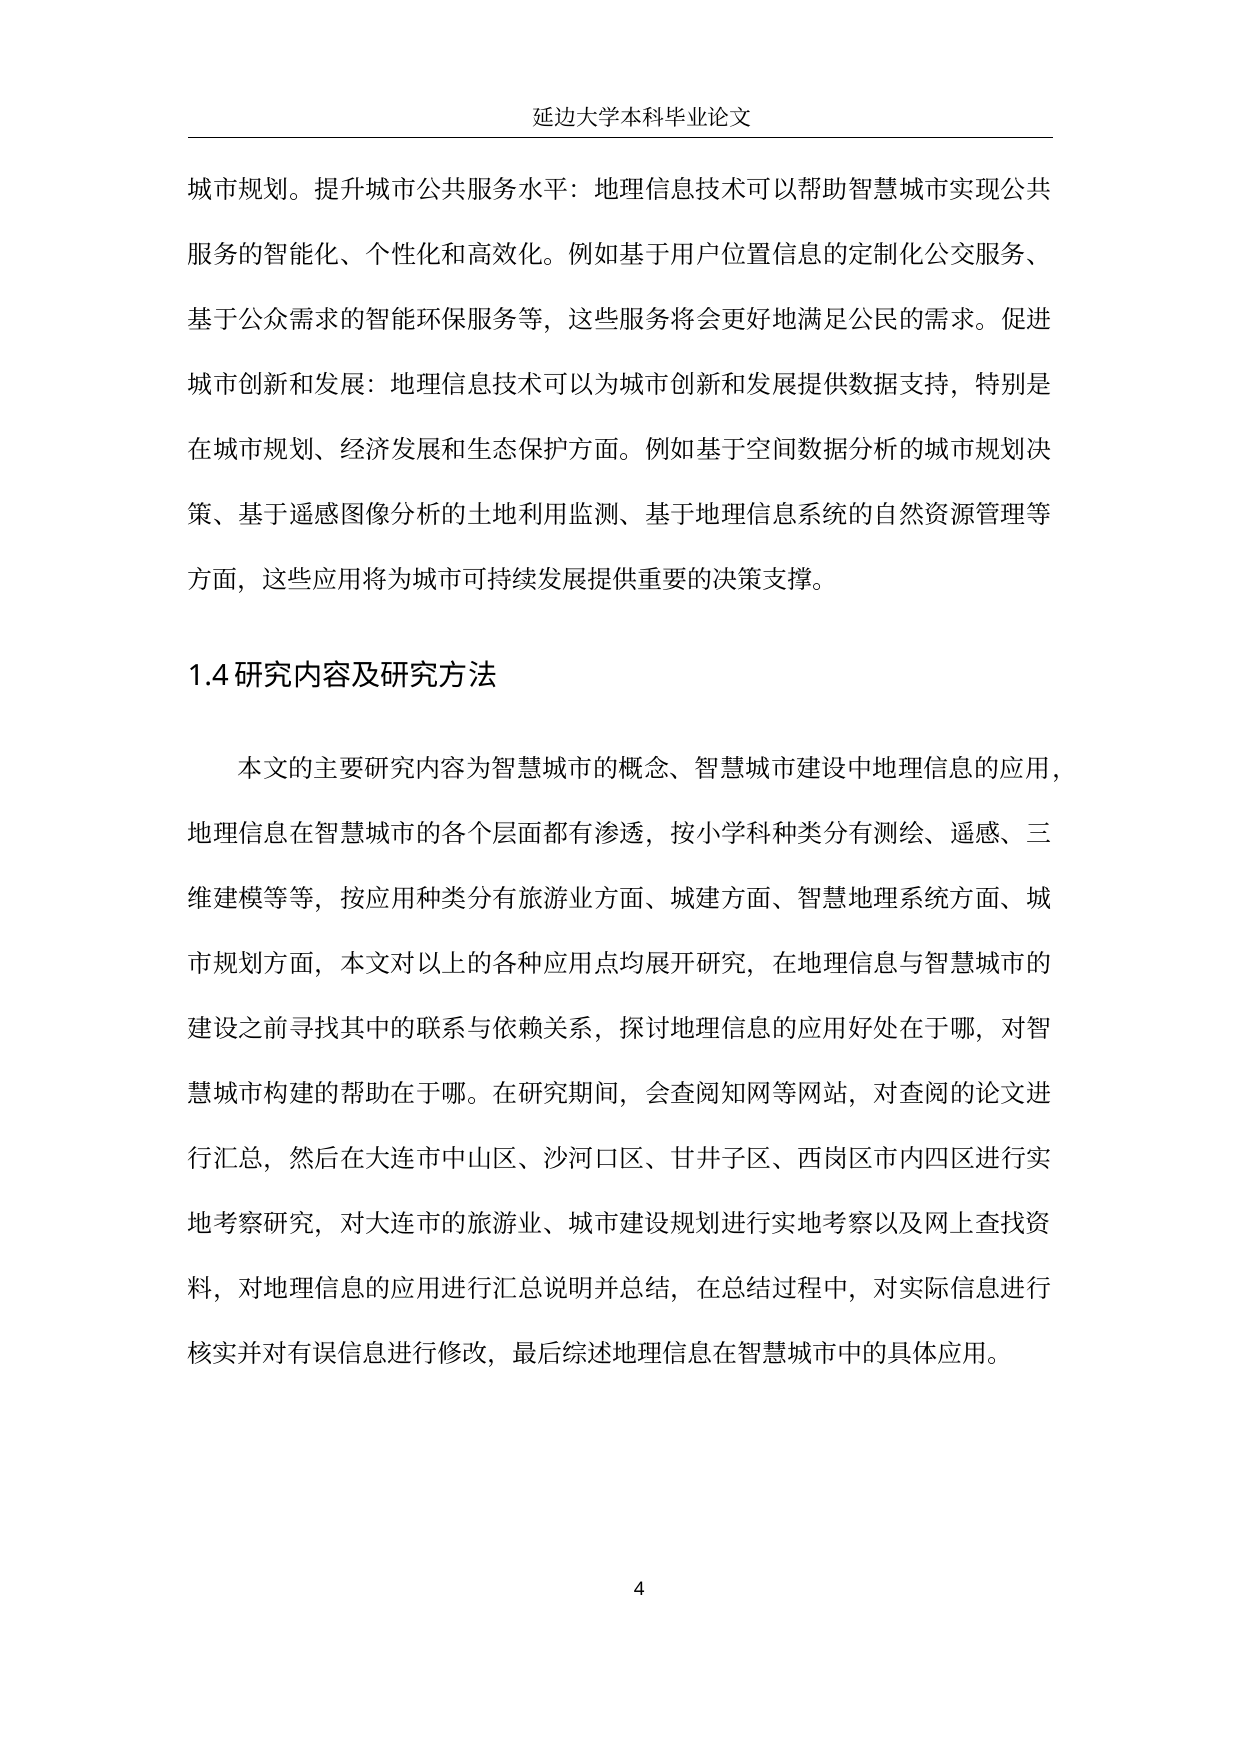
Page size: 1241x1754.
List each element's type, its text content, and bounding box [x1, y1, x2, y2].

text 本文的主要研究内容为智慧城市的概念、智慧城市建设中地理信息的应用，地理信息在智慧城市的各个层面都有渗透，按小学科种类分有测绘、遥感、三维建模等等，按应用种类分有旅游业方面、城建方面、智慧地理系统方面、城市规划方面，本文对以上的各种应用点均展开研究，在地理信息与智慧城市的建设之前寻找其中的联系与依赖关系，探讨地理信息的应用好处在于哪，对智慧城市构建的帮助在于哪。在研究期间，会查阅知网等网站，对查阅的论文进行汇总，然后在大连市中山区、沙河口区、甘井子区、西岗区市内四区进行实地考察研究，对大连市的旅游业、城市建设规划进行实地考察以及网上查找资料，对地理信息的应用进行汇总说明并总结，在总结过程中，对实际信息进行核实并对有误信息进行修改，最后综述地理信息在智慧城市中的具体应用。 [187, 734, 1053, 1384]
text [187, 156, 1053, 611]
subtitle 1.4研究内容及研究方法 [187, 640, 1053, 705]
